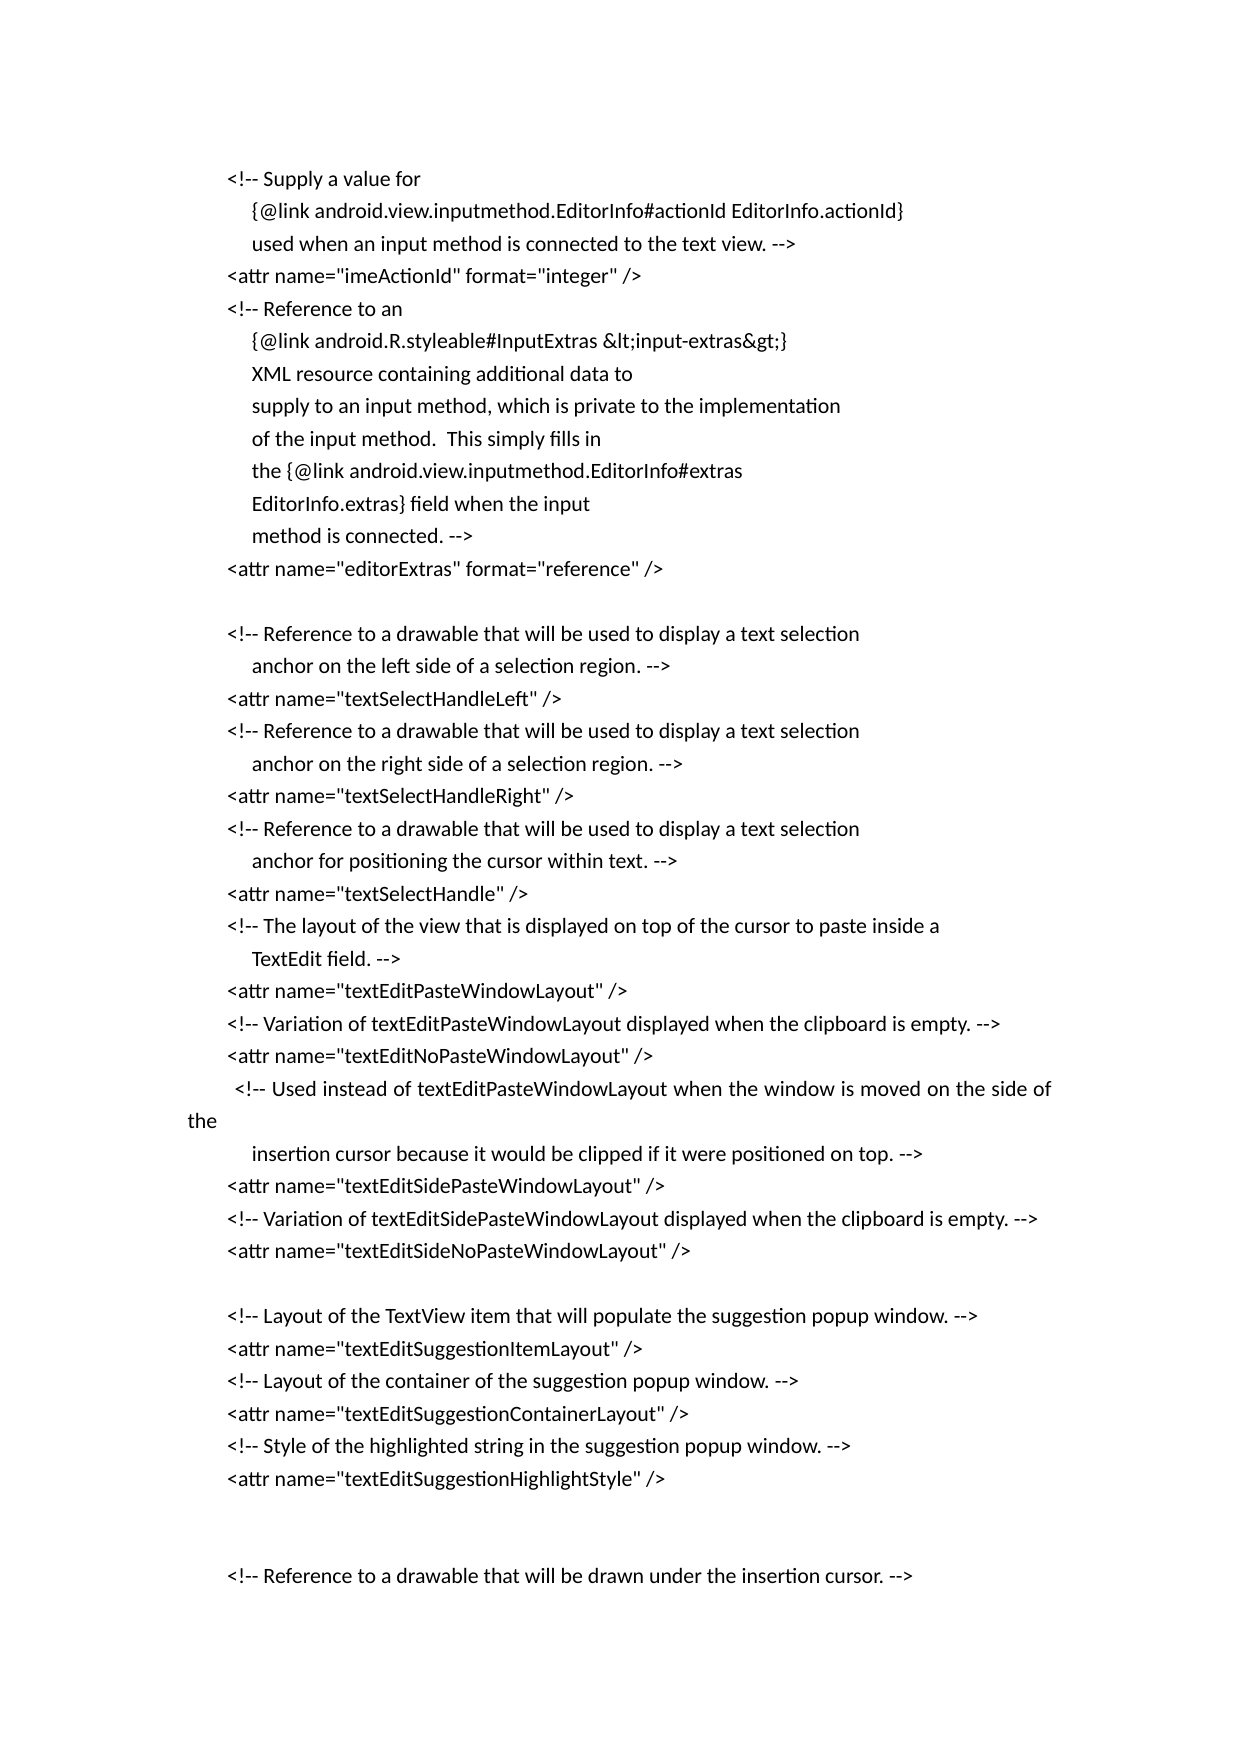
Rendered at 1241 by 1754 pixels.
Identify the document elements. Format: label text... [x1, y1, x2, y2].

text method is connected. --> [187, 519, 1053, 552]
text <!-- Layout of the TextView item that will populate the suggestion popup window. --> [187, 1299, 1053, 1332]
text <!-- Reference to a drawable that will be drawn under the insertion cursor. --> [187, 1559, 1053, 1592]
text XML resource containing additional data to [187, 357, 1053, 389]
text <attr name="textEditPasteWindowLayout" /> [187, 974, 1053, 1007]
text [187, 227, 1053, 259]
text insertion cursor because it would be clipped if it were positioned on top. --> [187, 1137, 1053, 1169]
text anchor on the left side of a selection region. --> [187, 649, 1053, 682]
text <!-- Reference to a drawable that will be used to display a text selection [187, 812, 1053, 844]
text <attr name="textSelectHandle" /> [187, 877, 1053, 909]
text supply to an input method, which is private to the implementation [187, 389, 1053, 422]
text <!-- Variation of textEditPasteWindowLayout displayed when the clipboard is empty. --> [187, 1007, 1053, 1039]
text <attr name="textSelectHandleRight" /> [187, 779, 1053, 812]
text <attr name="imeActionId" format="integer" /> [187, 259, 1053, 292]
text anchor for positioning the cursor within text. --> [187, 844, 1053, 877]
text <!-- Reference to a drawable that will be used to display a text selection [187, 617, 1053, 649]
text the {@link android.view.inputmethod.EditorInfo#extras [187, 454, 1053, 487]
text <attr name="textEditSidePasteWindowLayout" /> [187, 1169, 1053, 1202]
text <attr name="textEditSideNoPasteWindowLayout" /> [187, 1234, 1053, 1267]
text {@link android.R.styleable#InputExtras &lt;input-extras&gt;} [187, 324, 1053, 357]
text <!-- Reference to an [187, 292, 1053, 324]
text <!-- Style of the highlighted string in the suggestion popup window. --> [187, 1429, 1053, 1462]
text <!-- Used instead of textEditPasteWindowLayout when the window is moved on the side of the [187, 1072, 1053, 1137]
text <!-- Supply a value for [187, 162, 1053, 194]
text of the input method. This simply fills in [187, 422, 1053, 454]
text anchor on the right side of a selection region. --> [187, 747, 1053, 779]
text <!-- Variation of textEditSidePasteWindowLayout displayed when the clipboard is empty. --> [187, 1202, 1053, 1234]
text {@link android.view.inputmethod.EditorInfo#actionId EditorInfo.actionId} [187, 194, 1053, 227]
text <!-- Reference to a drawable that will be used to display a text selection [187, 714, 1053, 747]
text <attr name="textSelectHandleLeft" /> [187, 682, 1053, 714]
text TextEdit field. --> [187, 942, 1053, 974]
text <attr name="textEditSuggestionItemLayout" /> [187, 1332, 1053, 1364]
text <attr name="textEditSuggestionContainerLayout" /> [187, 1397, 1053, 1429]
text EditorInfo.extras} field when the input [187, 487, 1053, 519]
text <attr name="textEditSuggestionHighlightStyle" /> [187, 1462, 1053, 1494]
text <!-- Layout of the container of the suggestion popup window. --> [187, 1364, 1053, 1397]
text <attr name="textEditNoPasteWindowLayout" /> [187, 1039, 1053, 1072]
text <attr name="editorExtras" format="reference" /> [187, 552, 1053, 584]
text <!-- The layout of the view that is displayed on top of the cursor to paste inside a [187, 909, 1053, 942]
